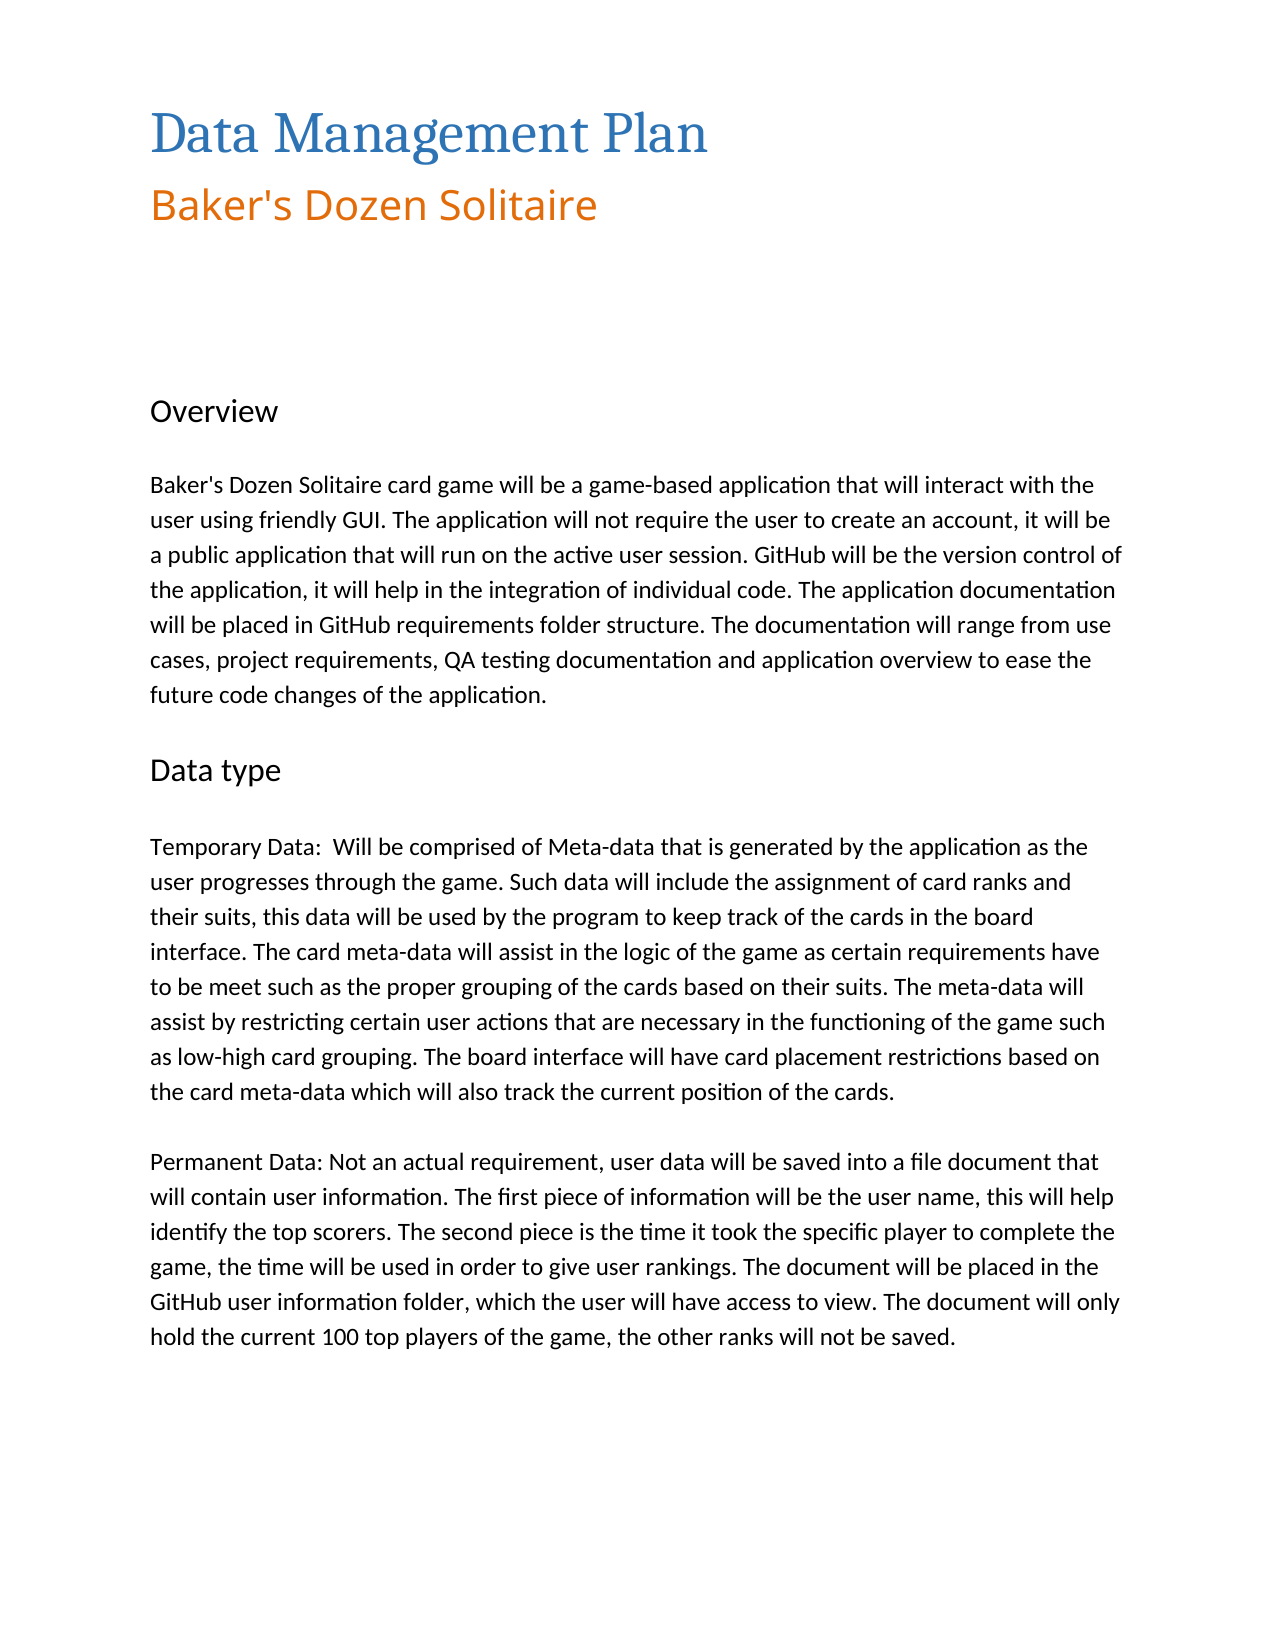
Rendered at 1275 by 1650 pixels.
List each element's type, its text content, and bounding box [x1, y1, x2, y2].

text Temporary Data: Will be comprised of Meta-data that is generated by the application as the user progresses through the game. Such data will include the assignment of card ranks and their suits, this data will be used by the program to keep track of the cards in the board interface. The card meta-data will assist in the logic of the game as certain requirements have to be meet such as the proper grouping of the cards based on their suits. The meta-data will assist by restricting certain user actions that are necessary in the functioning of the game such as low-high card grouping. The board interface will have card placement restrictions based on the card meta-data which will also track the current position of the cards. [150, 831, 1125, 1106]
text Permanent Data: Not an actual requirement, user data will be saved into a file document that will contain user information. The first piece of information will be the user name, this will help identify the top scorers. The second piece is the time it took the specific player to complete the game, the time will be used in order to give user rankings. The document will be placed in the GitHub user information folder, which the user will have access to view. The document will only hold the current 100 top players of the game, the other ranks will not be saved. [150, 1146, 1125, 1351]
text Baker's Dozen Solitaire card game will be a game-based application that will interact with the user using friendly GUI. The application will not require the user to create an account, it will be a public application that will run on the active user session. GitHub will be the version control of the application, it will help in the integration of individual code. The application documentation will be placed in GitHub requirements folder structure. The documentation will range from use cases, project requirements, QA testing documentation and application overview to ease the future code changes of the application. [150, 469, 1125, 709]
text Overview [150, 390, 1125, 431]
text Data type [150, 749, 1125, 789]
